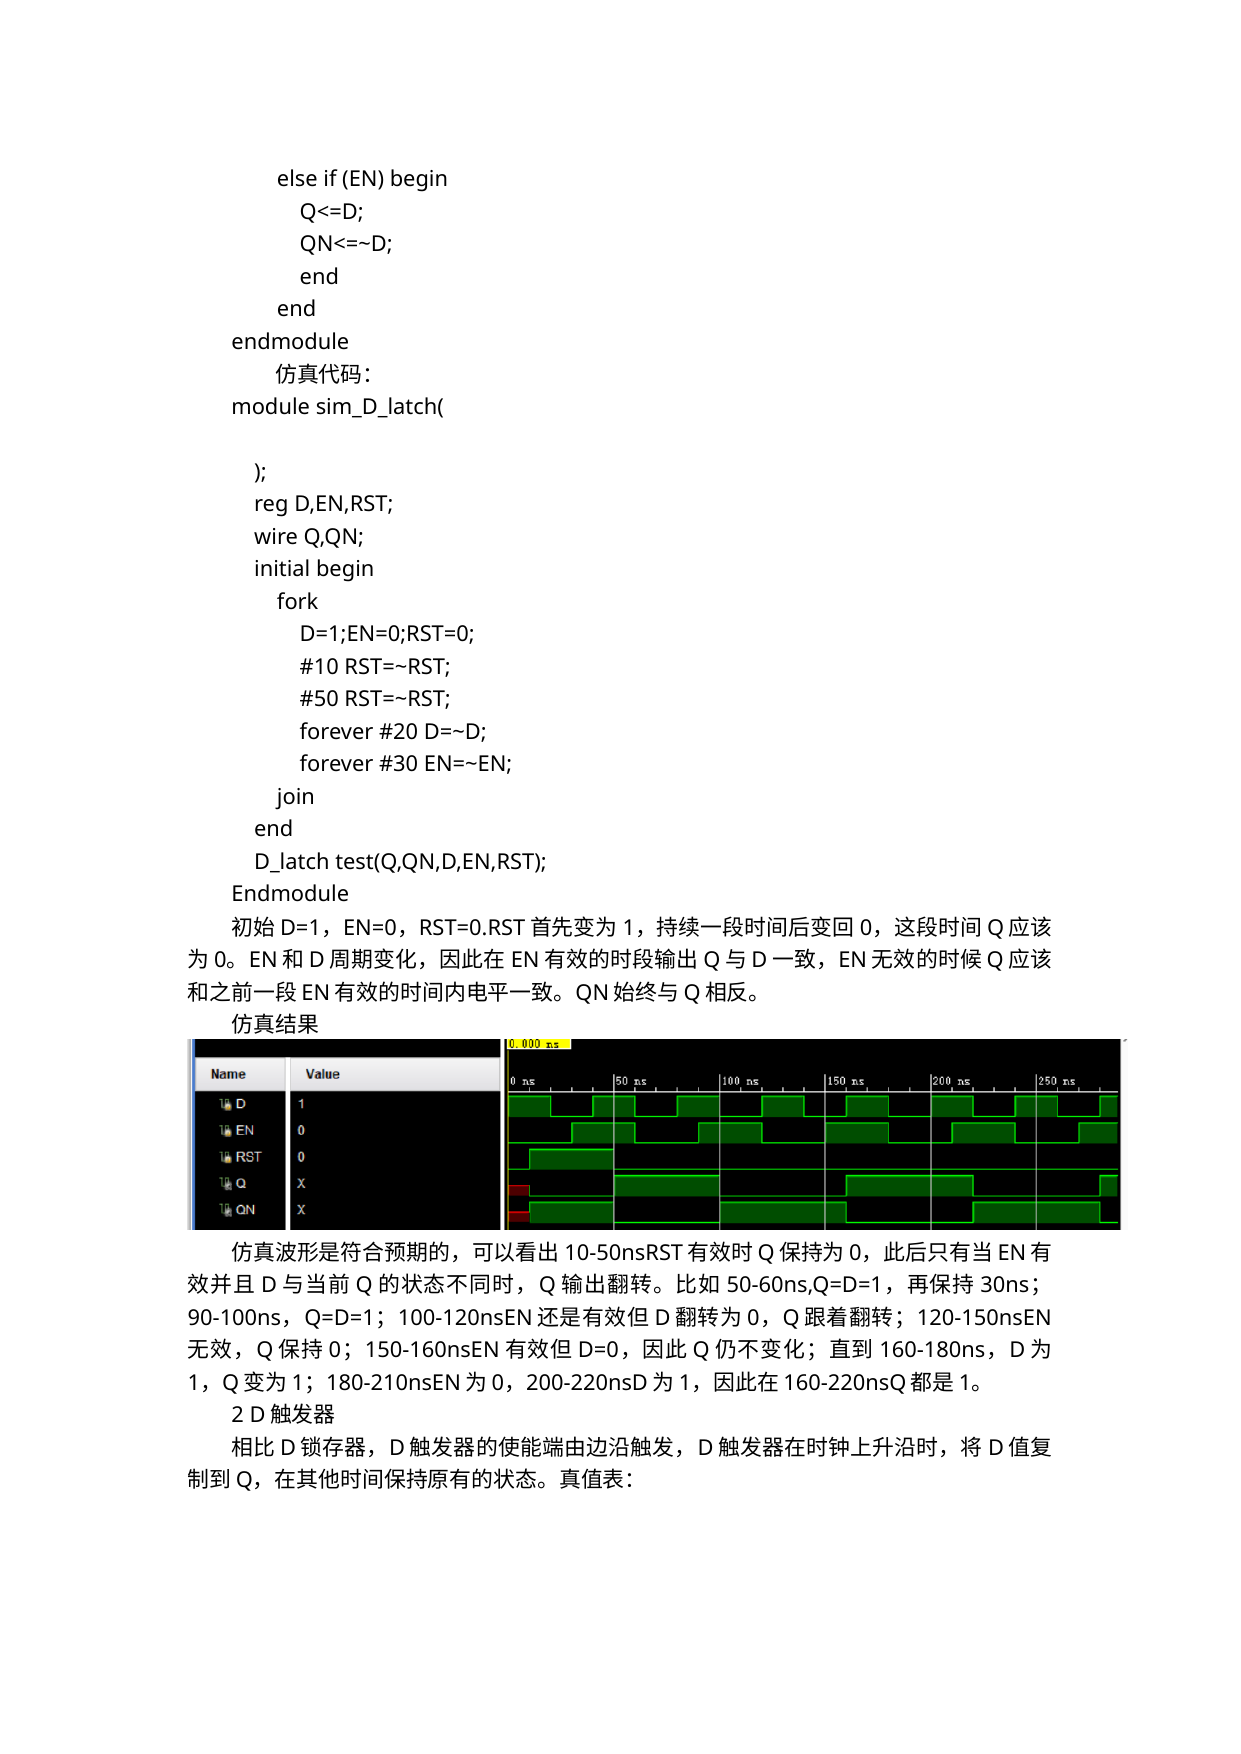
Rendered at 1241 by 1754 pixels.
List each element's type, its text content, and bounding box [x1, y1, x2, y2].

text forever #20 D=~D; [187, 714, 1053, 747]
text fork [187, 584, 1053, 617]
text #50 RST=~RST; [187, 682, 1053, 714]
text 初始D=1，EN=0，RST=0.RST首先变为1，持续一段时间后变回0，这段时间Q应该为0。EN和D周期变化，因此在EN有效的时段输出Q与D一致，EN无效的时候Q应该和之前一段EN有效的时间内电平一致。QN始终与Q相反。 [187, 909, 1053, 1007]
text D_latch test(Q,QN,D,EN,RST); [187, 844, 1053, 877]
text reg D,EN,RST; [187, 487, 1053, 519]
text 仿真代码： [231, 357, 1053, 389]
text QN<=~D; [187, 227, 1053, 259]
text Endmodule [187, 877, 1053, 909]
text endmodule [187, 324, 1053, 357]
text D=1;EN=0;RST=0; [187, 617, 1053, 649]
text wire Q,QN; [187, 519, 1053, 552]
text join [187, 779, 1053, 812]
text end [187, 292, 1053, 324]
text end [187, 812, 1053, 844]
text end [187, 259, 1053, 292]
text initial begin [187, 552, 1053, 584]
text 仿真波形是符合预期的，可以看出10-50nsRST有效时Q保持为0，此后只有当EN有效并且D与当前Q的状态不同时，Q输出翻转。比如50-60ns,Q=D=1，再保持30ns；90-100ns，Q=D=1；100-120nsEN还是有效但D翻转为0，Q跟着翻转；120-150nsEN无效，Q保持0；150-160nsEN有效但D=0，因此Q仍不变化；直到160-180ns，D为1，Q变为1；180-210nsEN为0，200-220nsD为1，因此在160-220nsQ都是1。 [187, 1234, 1053, 1397]
text module sim_D_latch( [187, 389, 1053, 422]
picture [187, 1039, 1128, 1230]
text ); [187, 454, 1053, 487]
text 仿真结果 [187, 1007, 1053, 1039]
text #10 RST=~RST; [187, 649, 1053, 682]
text 2 D触发器 [187, 1397, 1053, 1429]
text forever #30 EN=~EN; [187, 747, 1053, 779]
text Q<=D; [187, 194, 1053, 227]
text 相比D锁存器，D触发器的使能端由边沿触发，D触发器在时钟上升沿时，将D值复制到Q，在其他时间保持原有的状态。真值表： [187, 1429, 1053, 1494]
text else if (EN) begin [187, 162, 1053, 194]
